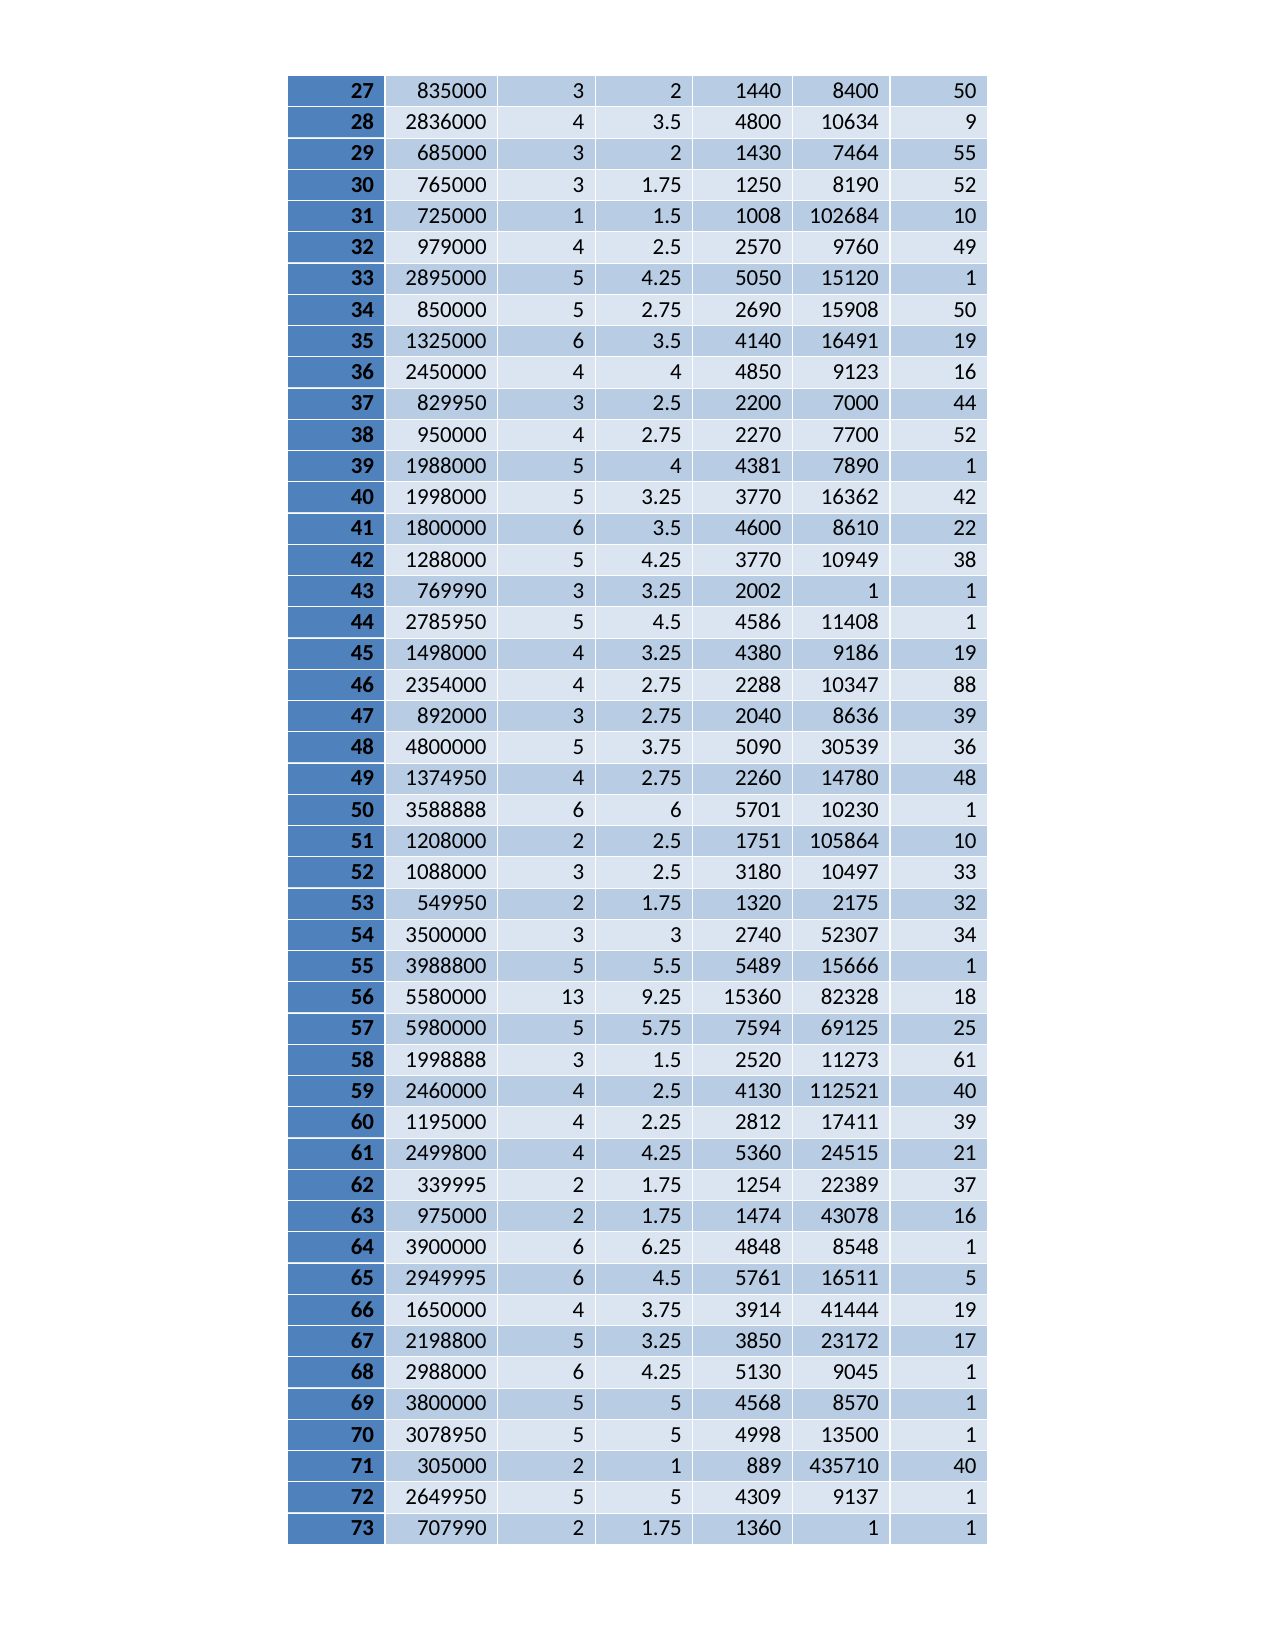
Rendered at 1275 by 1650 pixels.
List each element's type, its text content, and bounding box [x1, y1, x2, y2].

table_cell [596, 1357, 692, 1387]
table_cell 769990 [386, 576, 497, 606]
table_cell 4.5 [596, 607, 692, 637]
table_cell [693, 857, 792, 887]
table_cell 40 [288, 482, 384, 512]
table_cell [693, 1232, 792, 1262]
table_cell 8190 [793, 170, 889, 200]
table_cell 4586 [693, 607, 792, 637]
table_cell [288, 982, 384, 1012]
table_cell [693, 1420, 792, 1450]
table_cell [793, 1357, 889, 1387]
table_cell 7000 [793, 389, 889, 419]
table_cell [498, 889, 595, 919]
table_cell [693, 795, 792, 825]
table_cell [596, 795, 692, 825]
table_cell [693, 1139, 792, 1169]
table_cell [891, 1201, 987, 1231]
table_cell 4 [596, 357, 692, 387]
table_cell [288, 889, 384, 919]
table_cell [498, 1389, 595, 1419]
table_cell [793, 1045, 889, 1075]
table_cell 3 [498, 170, 595, 200]
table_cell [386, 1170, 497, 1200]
table_cell 4 [498, 420, 595, 450]
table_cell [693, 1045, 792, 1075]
table_cell 6 [498, 514, 595, 544]
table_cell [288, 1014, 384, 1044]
table_cell 1 [891, 576, 987, 606]
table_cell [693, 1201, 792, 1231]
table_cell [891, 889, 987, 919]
table_cell 36 [891, 732, 987, 762]
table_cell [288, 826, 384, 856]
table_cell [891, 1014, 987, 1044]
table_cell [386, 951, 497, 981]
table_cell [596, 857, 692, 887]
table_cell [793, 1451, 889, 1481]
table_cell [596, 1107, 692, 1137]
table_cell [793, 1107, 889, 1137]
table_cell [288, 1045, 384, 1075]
table_cell 8610 [793, 514, 889, 544]
table_cell 1 [793, 576, 889, 606]
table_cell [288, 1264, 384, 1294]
table_cell 4380 [693, 639, 792, 669]
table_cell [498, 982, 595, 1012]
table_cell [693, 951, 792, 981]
table_cell 2895000 [386, 264, 497, 294]
table_cell 2570 [693, 232, 792, 262]
table_cell 7464 [793, 139, 889, 169]
table_cell 2288 [693, 670, 792, 700]
table_cell 38 [288, 420, 384, 450]
table_cell 10 [891, 201, 987, 231]
table_cell 16491 [793, 326, 889, 356]
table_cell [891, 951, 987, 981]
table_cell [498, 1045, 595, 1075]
table_cell 22 [891, 514, 987, 544]
table_cell 2.75 [596, 295, 692, 325]
table_cell 3.75 [596, 732, 692, 762]
table_cell 3.5 [596, 326, 692, 356]
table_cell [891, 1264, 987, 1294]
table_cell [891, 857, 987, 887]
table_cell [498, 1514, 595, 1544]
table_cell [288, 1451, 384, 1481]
table_cell 3 [498, 701, 595, 731]
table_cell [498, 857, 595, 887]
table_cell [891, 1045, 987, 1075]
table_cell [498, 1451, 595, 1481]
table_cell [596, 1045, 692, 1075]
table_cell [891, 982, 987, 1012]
table_cell 10347 [793, 670, 889, 700]
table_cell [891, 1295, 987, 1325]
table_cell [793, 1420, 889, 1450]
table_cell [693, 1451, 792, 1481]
table_cell 35 [288, 326, 384, 356]
table_cell 16362 [793, 482, 889, 512]
table_cell 1988000 [386, 451, 497, 481]
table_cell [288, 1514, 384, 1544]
table_cell 7700 [793, 420, 889, 450]
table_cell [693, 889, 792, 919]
table_cell 9760 [793, 232, 889, 262]
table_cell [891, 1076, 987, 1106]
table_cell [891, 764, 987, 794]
table_cell 4 [498, 357, 595, 387]
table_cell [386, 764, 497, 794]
table_cell 1998000 [386, 482, 497, 512]
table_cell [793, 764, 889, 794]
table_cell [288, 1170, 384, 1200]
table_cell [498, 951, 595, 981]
table_cell 2 [596, 139, 692, 169]
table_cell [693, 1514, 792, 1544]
table_cell 4600 [693, 514, 792, 544]
table_cell 34 [288, 295, 384, 325]
table_cell 2002 [693, 576, 792, 606]
table_cell 4 [498, 232, 595, 262]
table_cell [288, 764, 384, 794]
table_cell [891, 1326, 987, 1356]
table_cell 1 [891, 451, 987, 481]
table_cell 3.25 [596, 639, 692, 669]
table_cell 28 [288, 107, 384, 137]
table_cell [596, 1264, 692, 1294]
table_cell 4800 [693, 107, 792, 137]
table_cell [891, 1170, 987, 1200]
table_cell 39 [891, 701, 987, 731]
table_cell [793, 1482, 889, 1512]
table_cell 1 [891, 607, 987, 637]
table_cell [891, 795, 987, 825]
table_cell 2200 [693, 389, 792, 419]
table_cell 3 [498, 576, 595, 606]
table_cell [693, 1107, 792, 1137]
table_cell 88 [891, 670, 987, 700]
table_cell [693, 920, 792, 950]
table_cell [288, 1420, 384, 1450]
table_cell 29 [288, 139, 384, 169]
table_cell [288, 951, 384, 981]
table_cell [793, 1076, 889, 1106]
table_cell 52 [891, 170, 987, 200]
table_cell 829950 [386, 389, 497, 419]
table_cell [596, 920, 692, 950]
table_cell 765000 [386, 170, 497, 200]
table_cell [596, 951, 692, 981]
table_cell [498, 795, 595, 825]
table_cell 4 [498, 107, 595, 137]
table_cell 4 [498, 639, 595, 669]
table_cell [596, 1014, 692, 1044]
table_cell 3.25 [596, 482, 692, 512]
table_cell 47 [288, 701, 384, 731]
table_cell 2.75 [596, 420, 692, 450]
table_cell 5 [498, 545, 595, 575]
table_cell 16 [891, 357, 987, 387]
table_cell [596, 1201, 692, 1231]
table_cell 50 [891, 295, 987, 325]
table_cell 4 [498, 670, 595, 700]
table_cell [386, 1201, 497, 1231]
table_cell 1440 [693, 76, 792, 106]
table_cell 4.25 [596, 545, 692, 575]
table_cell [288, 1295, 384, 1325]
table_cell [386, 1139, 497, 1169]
table_cell 1250 [693, 170, 792, 200]
table_cell 19 [891, 639, 987, 669]
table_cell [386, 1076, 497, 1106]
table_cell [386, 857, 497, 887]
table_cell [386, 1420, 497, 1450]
table_cell 50 [891, 76, 987, 106]
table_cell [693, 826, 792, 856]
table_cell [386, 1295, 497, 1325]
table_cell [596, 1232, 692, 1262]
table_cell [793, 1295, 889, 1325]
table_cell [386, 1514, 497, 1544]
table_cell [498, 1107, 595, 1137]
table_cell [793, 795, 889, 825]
table_cell 2690 [693, 295, 792, 325]
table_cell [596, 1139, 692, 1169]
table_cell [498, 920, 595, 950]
table_cell 3 [498, 389, 595, 419]
table_cell 2.5 [596, 389, 692, 419]
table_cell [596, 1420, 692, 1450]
table_cell 979000 [386, 232, 497, 262]
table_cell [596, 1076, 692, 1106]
table_cell 950000 [386, 420, 497, 450]
table_cell 1.5 [596, 201, 692, 231]
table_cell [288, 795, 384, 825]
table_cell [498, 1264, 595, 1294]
table_cell 3770 [693, 482, 792, 512]
table_cell 46 [288, 670, 384, 700]
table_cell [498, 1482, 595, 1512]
table_cell 6 [498, 326, 595, 356]
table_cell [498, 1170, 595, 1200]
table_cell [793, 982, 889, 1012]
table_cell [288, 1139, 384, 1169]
table_cell 5 [498, 295, 595, 325]
table_cell 4 [596, 451, 692, 481]
table_cell 5 [498, 607, 595, 637]
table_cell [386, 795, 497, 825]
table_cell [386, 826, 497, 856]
table_cell 42 [891, 482, 987, 512]
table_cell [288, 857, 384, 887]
table_cell 5 [498, 732, 595, 762]
table_cell 8636 [793, 701, 889, 731]
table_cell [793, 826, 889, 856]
table_cell 892000 [386, 701, 497, 731]
table_cell 30539 [793, 732, 889, 762]
table_cell 38 [891, 545, 987, 575]
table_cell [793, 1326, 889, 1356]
table_cell 45 [288, 639, 384, 669]
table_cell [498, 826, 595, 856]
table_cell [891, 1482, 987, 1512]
table_cell 33 [288, 264, 384, 294]
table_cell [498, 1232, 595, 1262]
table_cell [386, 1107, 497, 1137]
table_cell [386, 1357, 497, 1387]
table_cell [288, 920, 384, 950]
table_cell 1288000 [386, 545, 497, 575]
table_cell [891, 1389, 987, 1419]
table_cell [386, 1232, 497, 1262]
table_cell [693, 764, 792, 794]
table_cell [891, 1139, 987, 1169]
table_cell 102684 [793, 201, 889, 231]
table_cell 1498000 [386, 639, 497, 669]
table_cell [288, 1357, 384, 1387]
table_cell 5090 [693, 732, 792, 762]
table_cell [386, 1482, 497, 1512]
table_cell 5 [498, 482, 595, 512]
table_cell 2.75 [596, 670, 692, 700]
table_cell 9 [891, 107, 987, 137]
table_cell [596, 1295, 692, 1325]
table_cell 2785950 [386, 607, 497, 637]
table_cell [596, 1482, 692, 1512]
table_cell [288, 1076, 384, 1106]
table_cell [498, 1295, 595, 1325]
table_cell 10949 [793, 545, 889, 575]
table_cell 3.5 [596, 107, 692, 137]
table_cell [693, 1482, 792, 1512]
table_cell 4800000 [386, 732, 497, 762]
table_cell 44 [288, 607, 384, 637]
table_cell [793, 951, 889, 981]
table_cell 11408 [793, 607, 889, 637]
table_cell 32 [288, 232, 384, 262]
table_cell 9186 [793, 639, 889, 669]
table_cell 2836000 [386, 107, 497, 137]
table_cell 1800000 [386, 514, 497, 544]
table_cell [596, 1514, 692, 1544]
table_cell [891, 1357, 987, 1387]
table_cell 850000 [386, 295, 497, 325]
table_cell 5 [498, 264, 595, 294]
table_cell 3.5 [596, 514, 692, 544]
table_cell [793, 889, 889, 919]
table_cell 4.25 [596, 264, 692, 294]
table_cell 3770 [693, 545, 792, 575]
table_cell 3 [498, 139, 595, 169]
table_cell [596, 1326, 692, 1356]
table_cell 39 [288, 451, 384, 481]
table_cell 1 [498, 201, 595, 231]
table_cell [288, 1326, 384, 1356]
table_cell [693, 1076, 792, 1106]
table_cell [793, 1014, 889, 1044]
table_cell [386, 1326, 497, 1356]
table_cell 835000 [386, 76, 497, 106]
table_cell 9123 [793, 357, 889, 387]
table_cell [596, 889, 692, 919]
table_cell 3.25 [596, 576, 692, 606]
table_cell 37 [288, 389, 384, 419]
table_cell 15120 [793, 264, 889, 294]
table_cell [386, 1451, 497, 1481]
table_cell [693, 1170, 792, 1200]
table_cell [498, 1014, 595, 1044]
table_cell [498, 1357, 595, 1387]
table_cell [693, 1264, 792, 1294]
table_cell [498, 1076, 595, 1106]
table_cell 3 [498, 76, 595, 106]
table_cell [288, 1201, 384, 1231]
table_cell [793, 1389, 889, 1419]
table_cell 36 [288, 357, 384, 387]
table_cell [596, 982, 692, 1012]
table_cell 8400 [793, 76, 889, 106]
table_cell 2450000 [386, 357, 497, 387]
table_cell 7890 [793, 451, 889, 481]
table_cell 4381 [693, 451, 792, 481]
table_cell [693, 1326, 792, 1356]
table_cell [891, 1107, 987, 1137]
table_cell 15908 [793, 295, 889, 325]
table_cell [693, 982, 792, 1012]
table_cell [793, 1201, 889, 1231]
table_cell 44 [891, 389, 987, 419]
table_cell 4140 [693, 326, 792, 356]
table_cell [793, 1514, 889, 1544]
table_cell 1 [891, 264, 987, 294]
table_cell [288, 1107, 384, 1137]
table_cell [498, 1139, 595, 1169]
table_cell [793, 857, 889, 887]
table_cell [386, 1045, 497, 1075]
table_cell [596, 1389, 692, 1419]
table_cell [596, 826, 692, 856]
table_cell 1325000 [386, 326, 497, 356]
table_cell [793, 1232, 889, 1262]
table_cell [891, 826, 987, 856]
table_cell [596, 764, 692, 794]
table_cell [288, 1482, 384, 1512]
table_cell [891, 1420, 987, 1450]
table_cell 1008 [693, 201, 792, 231]
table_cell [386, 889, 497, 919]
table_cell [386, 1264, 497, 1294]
table_cell 1430 [693, 139, 792, 169]
table_cell 30 [288, 170, 384, 200]
table_cell 2040 [693, 701, 792, 731]
table_cell 2270 [693, 420, 792, 450]
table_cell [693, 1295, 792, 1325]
table_cell 685000 [386, 139, 497, 169]
table_cell 5 [498, 451, 595, 481]
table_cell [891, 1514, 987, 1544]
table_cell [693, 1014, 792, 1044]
table_cell 43 [288, 576, 384, 606]
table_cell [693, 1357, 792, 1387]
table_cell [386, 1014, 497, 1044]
table_cell 2 [596, 76, 692, 106]
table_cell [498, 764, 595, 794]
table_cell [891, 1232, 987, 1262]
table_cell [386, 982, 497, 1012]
table_cell 2.5 [596, 232, 692, 262]
table_cell 5050 [693, 264, 792, 294]
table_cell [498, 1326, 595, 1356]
table_cell 10634 [793, 107, 889, 137]
table_cell 31 [288, 201, 384, 231]
table_cell 725000 [386, 201, 497, 231]
table_cell 1.75 [596, 170, 692, 200]
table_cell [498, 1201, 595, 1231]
table_cell 48 [288, 732, 384, 762]
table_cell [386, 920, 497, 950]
table_cell 42 [288, 545, 384, 575]
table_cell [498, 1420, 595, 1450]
table_cell 52 [891, 420, 987, 450]
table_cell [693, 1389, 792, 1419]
table_cell 19 [891, 326, 987, 356]
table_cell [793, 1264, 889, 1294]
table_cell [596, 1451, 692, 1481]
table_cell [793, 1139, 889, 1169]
table_cell 49 [891, 232, 987, 262]
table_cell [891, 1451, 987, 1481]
table_cell 41 [288, 514, 384, 544]
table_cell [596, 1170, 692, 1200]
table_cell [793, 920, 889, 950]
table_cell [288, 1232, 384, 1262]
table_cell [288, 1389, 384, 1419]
table_cell 55 [891, 139, 987, 169]
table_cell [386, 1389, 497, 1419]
table_cell 2.75 [596, 701, 692, 731]
table_cell 27 [288, 76, 384, 106]
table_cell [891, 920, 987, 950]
table_cell 4850 [693, 357, 792, 387]
table_cell 2354000 [386, 670, 497, 700]
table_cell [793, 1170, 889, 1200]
